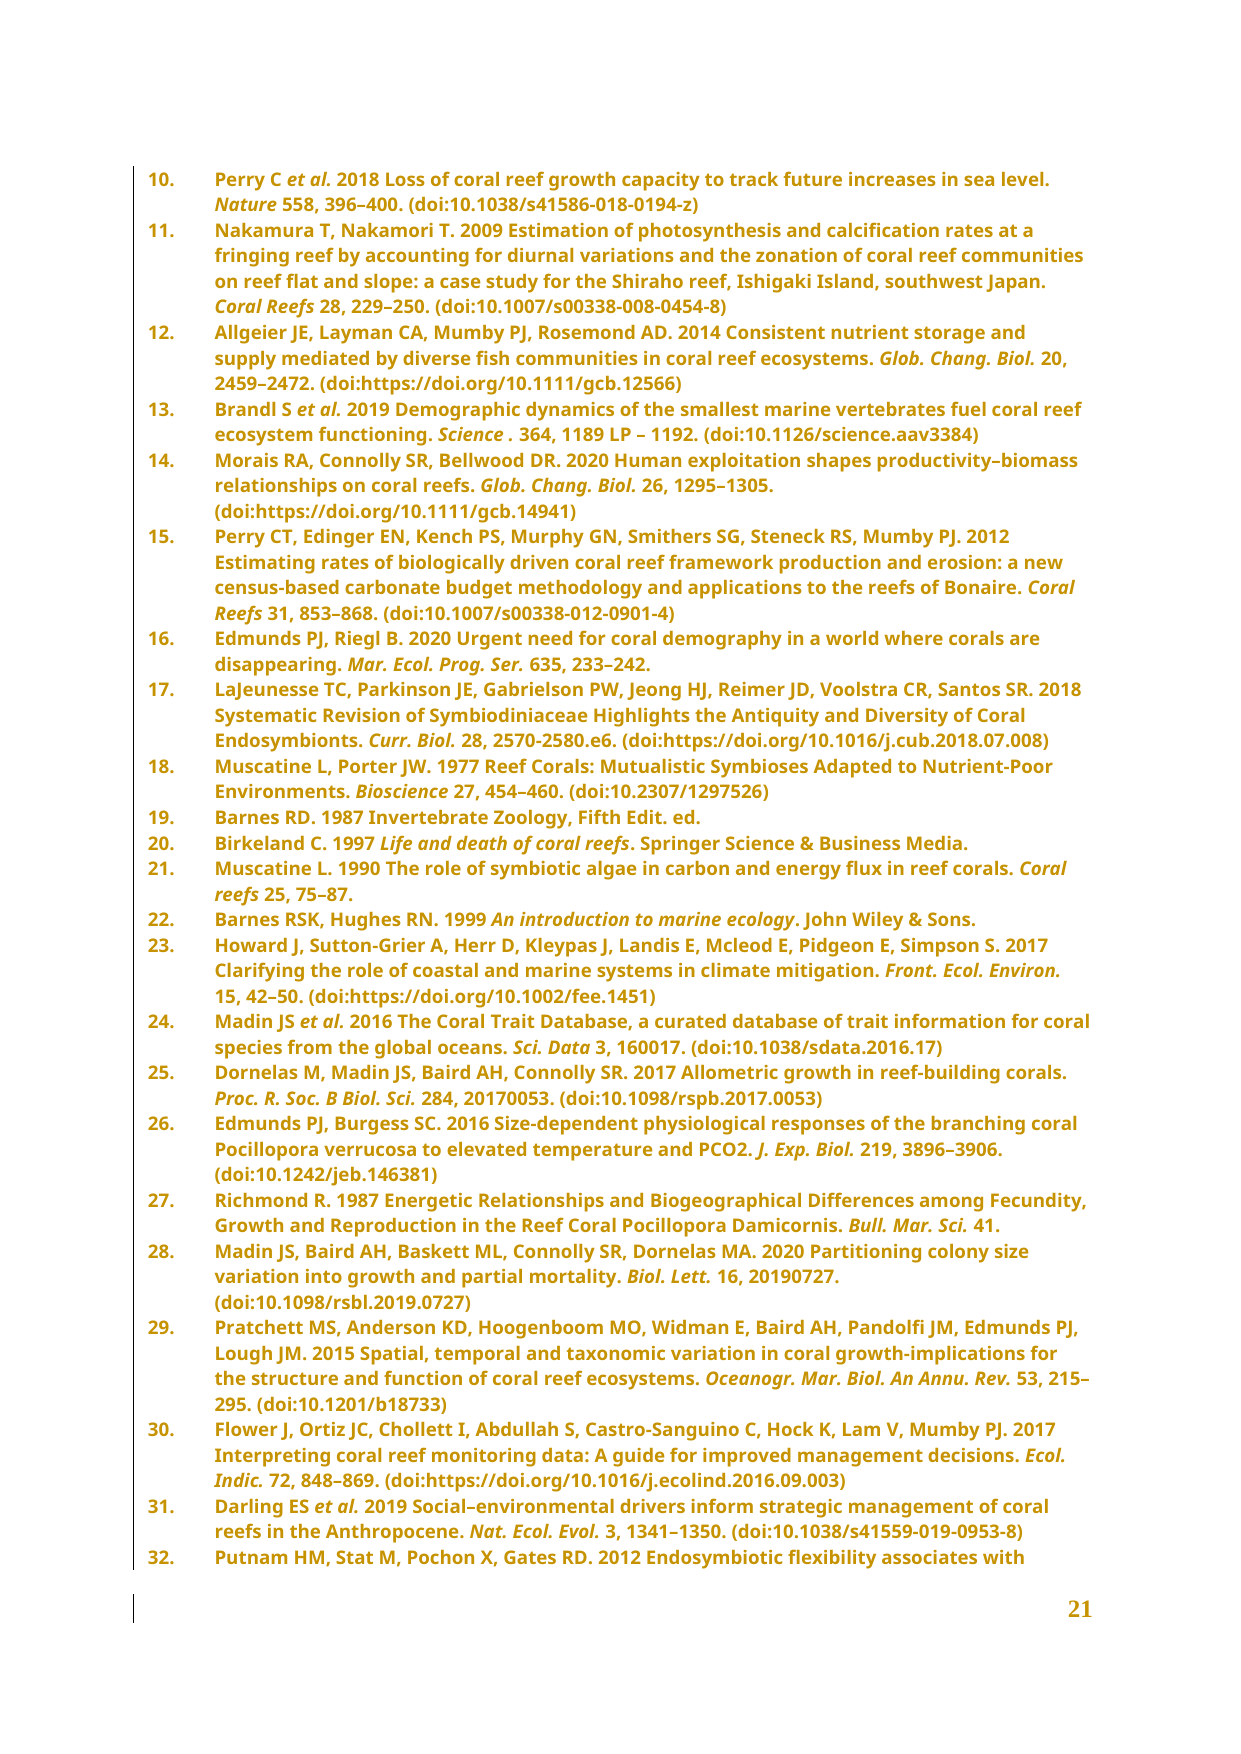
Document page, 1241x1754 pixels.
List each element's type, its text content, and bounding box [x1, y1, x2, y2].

text 13. Brandl S et al. 2019 Demographic dynamics of the smallest marine vertebrates fuel coral reef ecosystem functioning. Science . 364, 1189 LP – 1192. (doi:10.1126/science.aav3384) [148, 396, 1093, 447]
text 20. Birkeland C. 1997 Life and death of coral reefs. Springer Science & Business Media. [148, 830, 1093, 855]
text 15. Perry CT, Edinger EN, Kench PS, Murphy GN, Smithers SG, Steneck RS, Mumby PJ. 2012 Estimating rates of biologically driven coral reef framework production and erosion: a new census-based carbonate budget methodology and applications to the reefs of Bonaire. Coral Reefs 31, 853–868. (doi:10.1007/s00338-012-0901-4) [148, 523, 1093, 626]
text 18. Muscatine L, Porter JW. 1977 Reef Corals: Mutualistic Symbioses Adapted to Nutrient-Poor Environments. Bioscience 27, 454–460. (doi:10.2307/1297526) [148, 753, 1093, 804]
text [148, 1544, 1093, 1570]
text 19. Barnes RD. 1987 Invertebrate Zoology, Fifth Edit. ed. [148, 804, 1093, 830]
text 23. Howard J, Sutton-Grier A, Herr D, Kleypas J, Landis E, Mcleod E, Pidgeon E, Simpson S. 2017 Clarifying the role of coastal and marine systems in climate mitigation. Front. Ecol. Environ. 15, 42–50. (doi:https://doi.org/10.1002/fee.1451) [148, 932, 1093, 1008]
text 11. Nakamura T, Nakamori T. 2009 Estimation of photosynthesis and calcification rates at a fringing reef by accounting for diurnal variations and the zonation of coral reef communities on reef flat and slope: a case study for the Shiraho reef, Ishigaki Island, southwest Japan. Coral Reefs 28, 229–250. (doi:10.1007/s00338-008-0454-8) [148, 217, 1093, 319]
text 26. Edmunds PJ, Burgess SC. 2016 Size-dependent physiological responses of the branching coral Pocillopora verrucosa to elevated temperature and PCO2. J. Exp. Biol. 219, 3896–3906. (doi:10.1242/jeb.146381) [148, 1111, 1093, 1187]
text 31. Darling ES et al. 2019 Social–environmental drivers inform strategic management of coral reefs in the Anthropocene. Nat. Ecol. Evol. 3, 1341–1350. (doi:10.1038/s41559-019-0953-8) [148, 1493, 1093, 1544]
text 22. Barnes RSK, Hughes RN. 1999 An introduction to marine ecology. John Wiley & Sons. [148, 906, 1093, 932]
text 24. Madin JS et al. 2016 The Coral Trait Database, a curated database of trait information for coral species from the global oceans. Sci. Data 3, 160017. (doi:10.1038/sdata.2016.17) [148, 1008, 1093, 1059]
text 25. Dornelas M, Madin JS, Baird AH, Connolly SR. 2017 Allometric growth in reef-building corals. Proc. R. Soc. B Biol. Sci. 284, 20170053. (doi:10.1098/rspb.2017.0053) [148, 1059, 1093, 1111]
text 27. Richmond R. 1987 Energetic Relationships and Biogeographical Differences among Fecundity, Growth and Reproduction in the Reef Coral Pocillopora Damicornis. Bull. Mar. Sci. 41. [148, 1187, 1093, 1238]
text 10. Perry C et al. 2018 Loss of coral reef growth capacity to track future increases in sea level. Nature 558, 396–400. (doi:10.1038/s41586-018-0194-z) [148, 166, 1093, 217]
text 21. Muscatine L. 1990 The role of symbiotic algae in carbon and energy flux in reef corals. Coral reefs 25, 75–87. [148, 855, 1093, 906]
text 14. Morais RA, Connolly SR, Bellwood DR. 2020 Human exploitation shapes productivity–biomass relationships on coral reefs. Glob. Chang. Biol. 26, 1295–1305. (doi:https://doi.org/10.1111/gcb.14941) [148, 447, 1093, 523]
text 30. Flower J, Ortiz JC, Chollett I, Abdullah S, Castro-Sanguino C, Hock K, Lam V, Mumby PJ. 2017 Interpreting coral reef monitoring data: A guide for improved management decisions. Ecol. Indic. 72, 848–869. (doi:https://doi.org/10.1016/j.ecolind.2016.09.003) [148, 1417, 1093, 1493]
text 29. Pratchett MS, Anderson KD, Hoogenboom MO, Widman E, Baird AH, Pandolfi JM, Edmunds PJ, Lough JM. 2015 Spatial, temporal and taxonomic variation in coral growth-implications for the structure and function of coral reef ecosystems. Oceanogr. Mar. Biol. An Annu. Rev. 53, 215–295. (doi:10.1201/b18733) [148, 1315, 1093, 1417]
text 16. Edmunds PJ, Riegl B. 2020 Urgent need for coral demography in a world where corals are disappearing. Mar. Ecol. Prog. Ser. 635, 233–242. [148, 626, 1093, 677]
text 17. LaJeunesse TC, Parkinson JE, Gabrielson PW, Jeong HJ, Reimer JD, Voolstra CR, Santos SR. 2018 Systematic Revision of Symbiodiniaceae Highlights the Antiquity and Diversity of Coral Endosymbionts. Curr. Biol. 28, 2570-2580.e6. (doi:https://doi.org/10.1016/j.cub.2018.07.008) [148, 677, 1093, 753]
text 28. Madin JS, Baird AH, Baskett ML, Connolly SR, Dornelas MA. 2020 Partitioning colony size variation into growth and partial mortality. Biol. Lett. 16, 20190727. (doi:10.1098/rsbl.2019.0727) [148, 1238, 1093, 1315]
text 12. Allgeier JE, Layman CA, Mumby PJ, Rosemond AD. 2014 Consistent nutrient storage and supply mediated by diverse fish communities in coral reef ecosystems. Glob. Chang. Biol. 20, 2459–2472. (doi:https://doi.org/10.1111/gcb.12566) [148, 319, 1093, 396]
